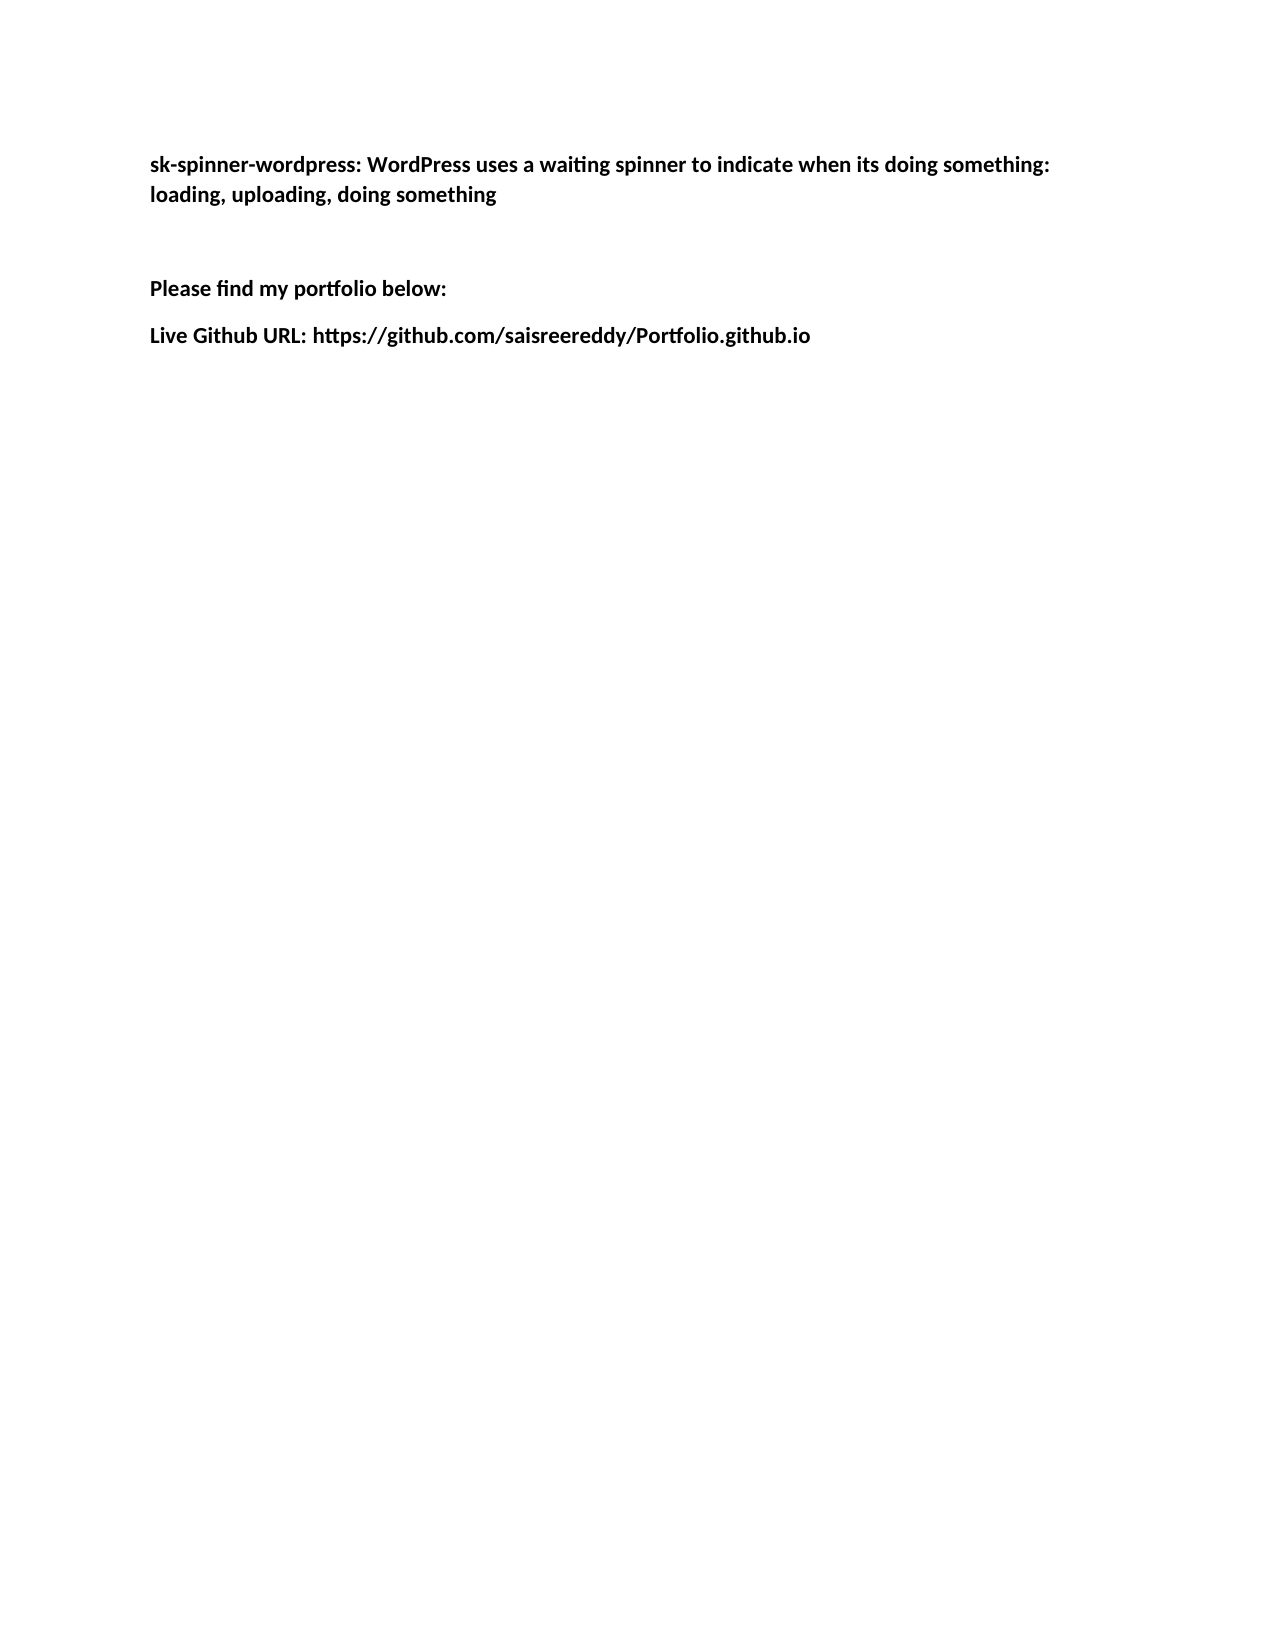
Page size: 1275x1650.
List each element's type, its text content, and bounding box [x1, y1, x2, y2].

text Live Github URL: https://github.com/saisreereddy/Portfolio.github.io [150, 321, 1125, 349]
text Please find my portfolio below: [150, 274, 1125, 302]
text sk-spinner-wordpress: WordPress uses a waiting spinner to indicate when its doing something: loading, uploading, doing something [150, 150, 1125, 208]
